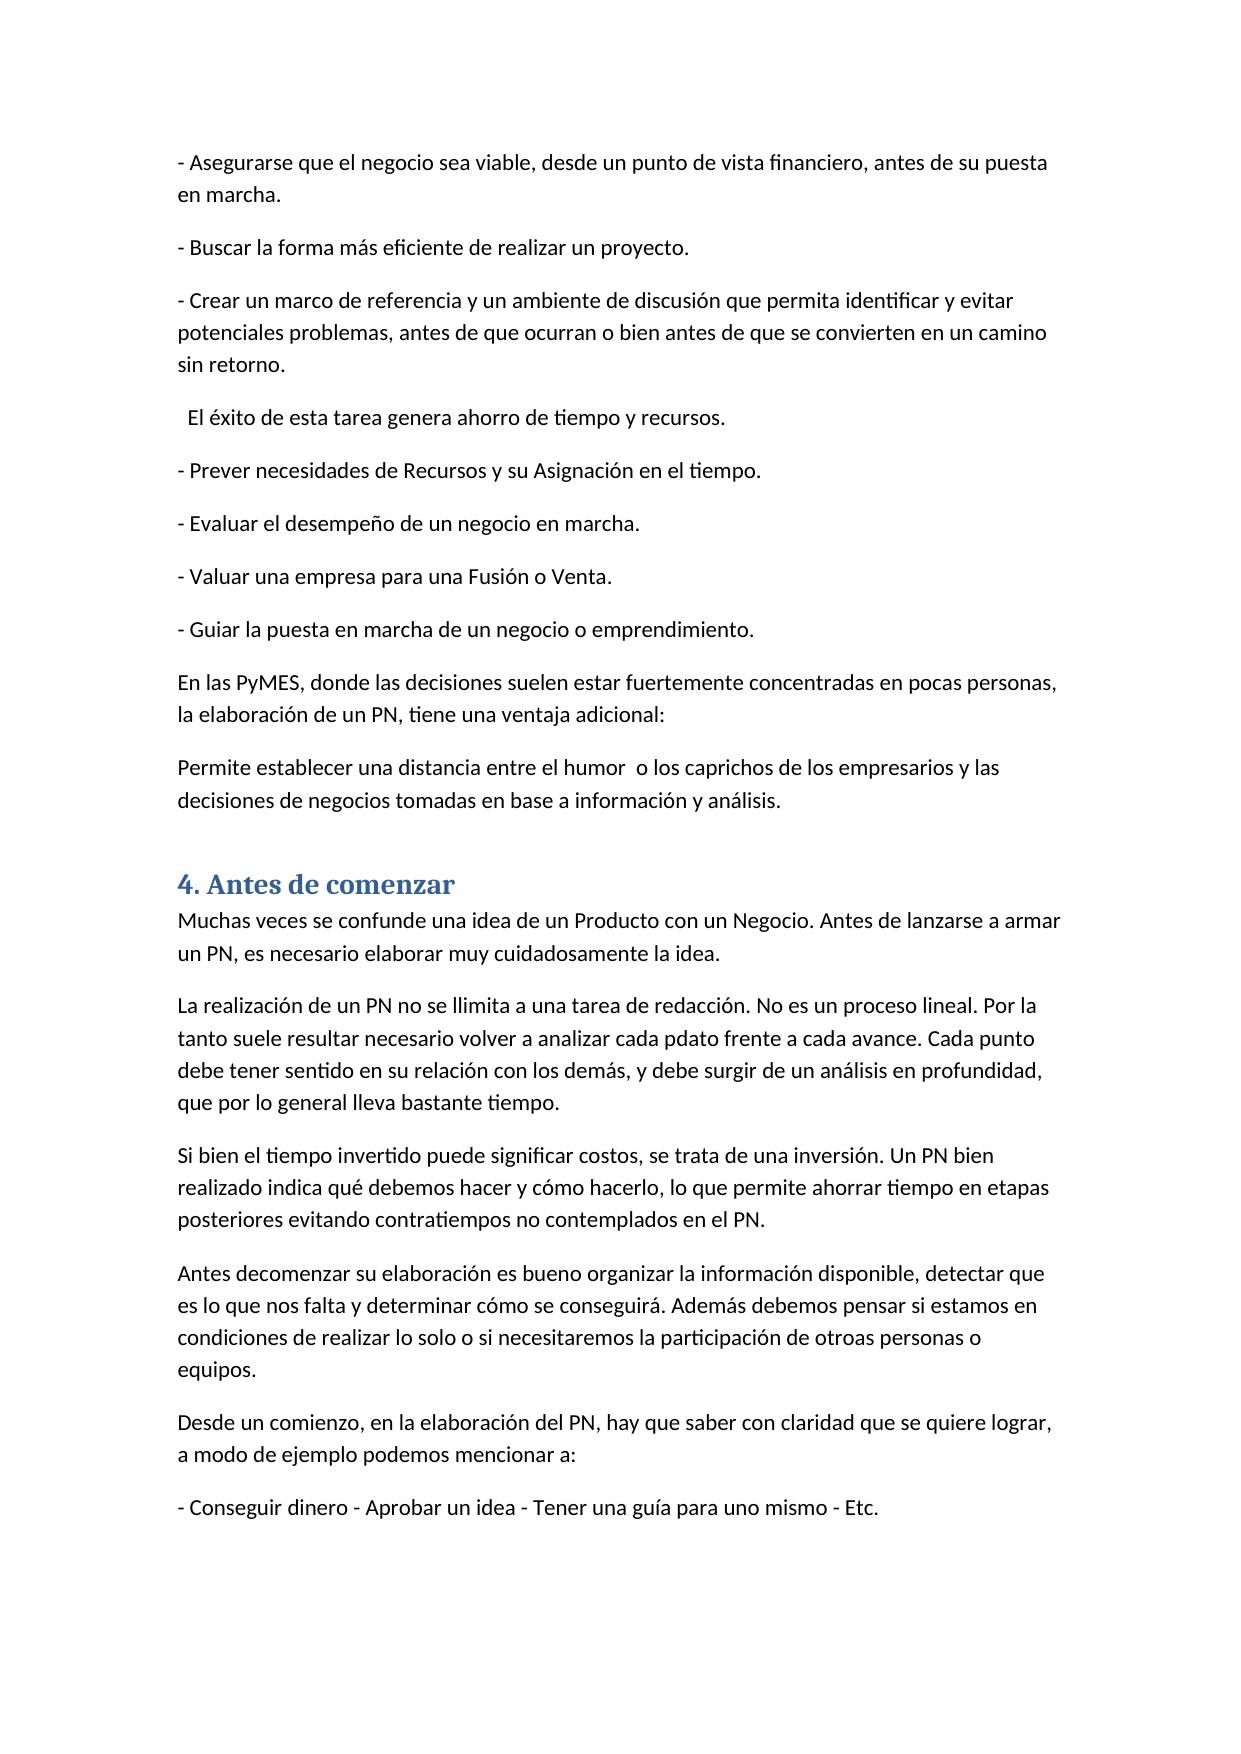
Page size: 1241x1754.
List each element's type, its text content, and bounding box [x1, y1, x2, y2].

text - Prever necesidades de Recursos y su Asignación en el tiempo. [177, 456, 1063, 484]
text - Valuar una empresa para una Fusión o Venta. [177, 562, 1063, 590]
text La realización de un PN no se llimita a una tarea de redacción. No es un proceso lineal. Por la tanto suele resultar necesario volver a analizar cada pdato frente a cada avance. Cada punto debe tener sentido en su relación con los demás, y debe surgir de un análisis en profundidad, que por lo general lleva bastante tiempo. [177, 992, 1063, 1116]
text - Buscar la forma más eficiente de realizar un proyecto. [177, 233, 1063, 261]
text El éxito de esta tarea genera ahorro de tiempo y recursos. [177, 403, 1063, 431]
text - Guiar la puesta en marcha de un negocio o emprendimiento. [177, 615, 1063, 643]
text Muchas veces se confunde una idea de un Producto con un Negocio. Antes de lanzarse a armar un PN, es necesario elaborar muy cuidadosamente la idea. [177, 906, 1063, 967]
text - Asegurarse que el negocio sea viable, desde un punto de vista financiero, antes de su puesta en marcha. [177, 148, 1063, 208]
text - Evaluar el desempeño de un negocio en marcha. [177, 509, 1063, 537]
text Desde un comienzo, en la elaboración del PN, hay que saber con claridad que se quiere lograr, a modo de ejemplo podemos mencionar a: [177, 1408, 1063, 1468]
text Antes decomenzar su elaboración es bueno organizar la información disponible, detectar que es lo que nos falta y determinar cómo se conseguirá. Además debemos pensar si estamos en condiciones de realizar lo solo o si necesitaremos la participación de otroas personas o equipos. [177, 1259, 1063, 1383]
text Si bien el tiempo invertido puede significar costos, se trata de una inversión. Un PN bien realizado indica qué debemos hacer y cómo hacerlo, lo que permite ahorrar tiempo en etapas posteriores evitando contratiempos no contemplados en el PN. [177, 1141, 1063, 1234]
text - Conseguir dinero - Aprobar un idea - Tener una guía para uno mismo - Etc. [177, 1493, 1063, 1521]
subtitle 4. Antes de comenzar [177, 868, 1063, 901]
text En las PyMES, donde las decisiones suelen estar fuertemente concentradas en pocas personas, la elaboración de un PN, tiene una ventaja adicional: [177, 668, 1063, 728]
text Permite establecer una distancia entre el humor o los caprichos de los empresarios y las decisiones de negocios tomadas en base a información y análisis. [177, 753, 1063, 814]
text - Crear un marco de referencia y un ambiente de discusión que permita identificar y evitar potenciales problemas, antes de que ocurran o bien antes de que se convierten en un camino sin retorno. [177, 286, 1063, 378]
